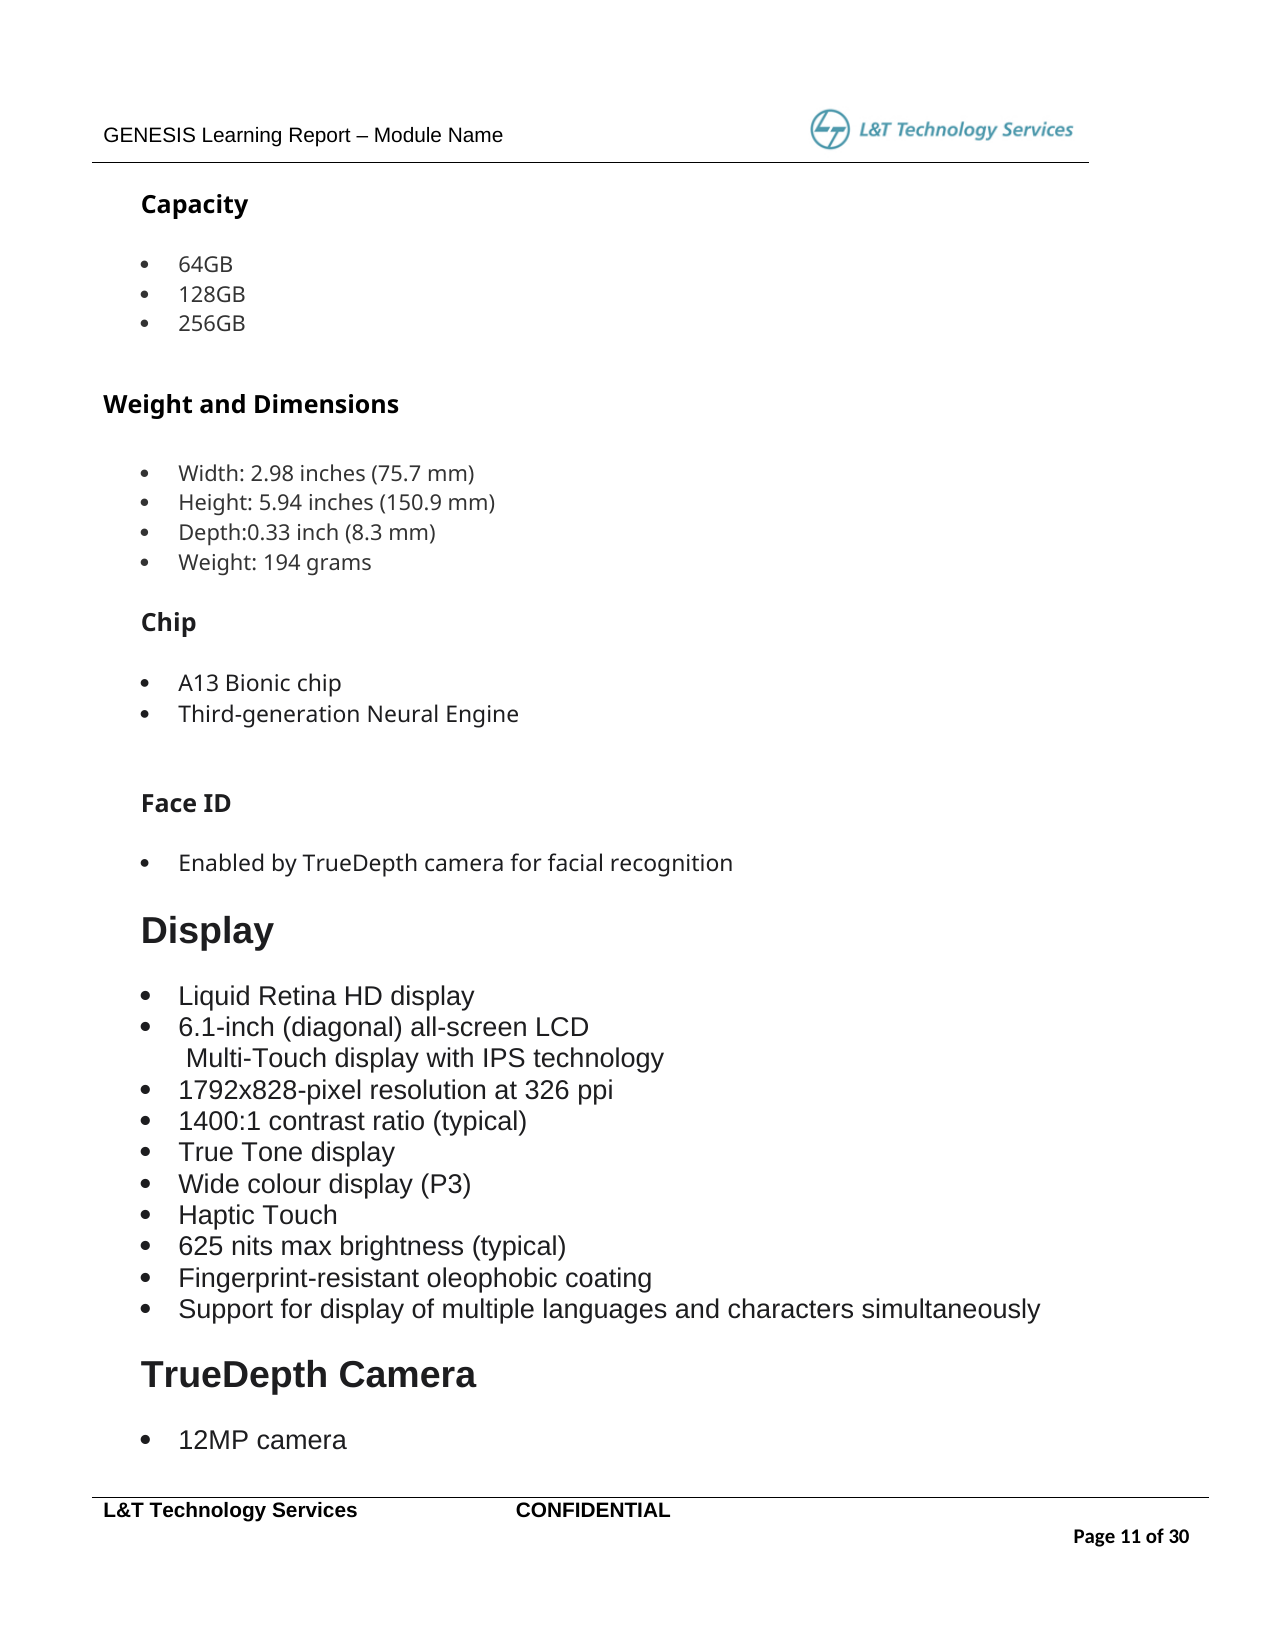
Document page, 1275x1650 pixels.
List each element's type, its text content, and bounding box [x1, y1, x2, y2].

list 128GB [141, 279, 1162, 308]
list Haptic Touch [141, 1199, 1162, 1230]
list A13 Bionic chip [141, 667, 1162, 698]
list Wide colour display (P3) [141, 1168, 1162, 1199]
text Display [103, 908, 1162, 952]
list Weight: 194 grams [141, 547, 1162, 577]
list 12MP camera [141, 1424, 1162, 1455]
list 256GB [141, 308, 1162, 338]
list Width: 2.98 inches (75.7 mm) [141, 457, 1162, 487]
list Third‑generation Neural Engine [141, 698, 1162, 729]
list 6.1‑inch (diagonal) all-screen LCD Multi-Touch display with IPS technology [141, 1011, 1162, 1074]
text TrueDepth Camera [103, 1352, 1162, 1396]
subtitle Weight and Dimensions [103, 387, 1162, 421]
list Liquid Retina HD display [141, 980, 1162, 1011]
text Chip [103, 605, 1162, 639]
list 1792x828‑pixel resolution at 326 ppi [141, 1074, 1162, 1105]
list Enabled by TrueDepth camera for facial recognition [141, 847, 1162, 879]
list Fingerprint‑resistant oleophobic coating [141, 1262, 1162, 1293]
list True Tone display [141, 1136, 1162, 1168]
list 1400:1 contrast ratio (typical) [141, 1105, 1162, 1136]
list 64GB [141, 249, 1162, 279]
list Support for display of multiple languages and characters simultaneously [141, 1293, 1162, 1324]
list Height: 5.94 inches (150.9 mm) [141, 487, 1162, 517]
text Face ID [103, 785, 1162, 819]
text Capacity [103, 187, 1162, 221]
list 625 nits max brightness (typical) [141, 1230, 1162, 1262]
list Depth:0.33 inch (8.3 mm) [141, 517, 1162, 547]
